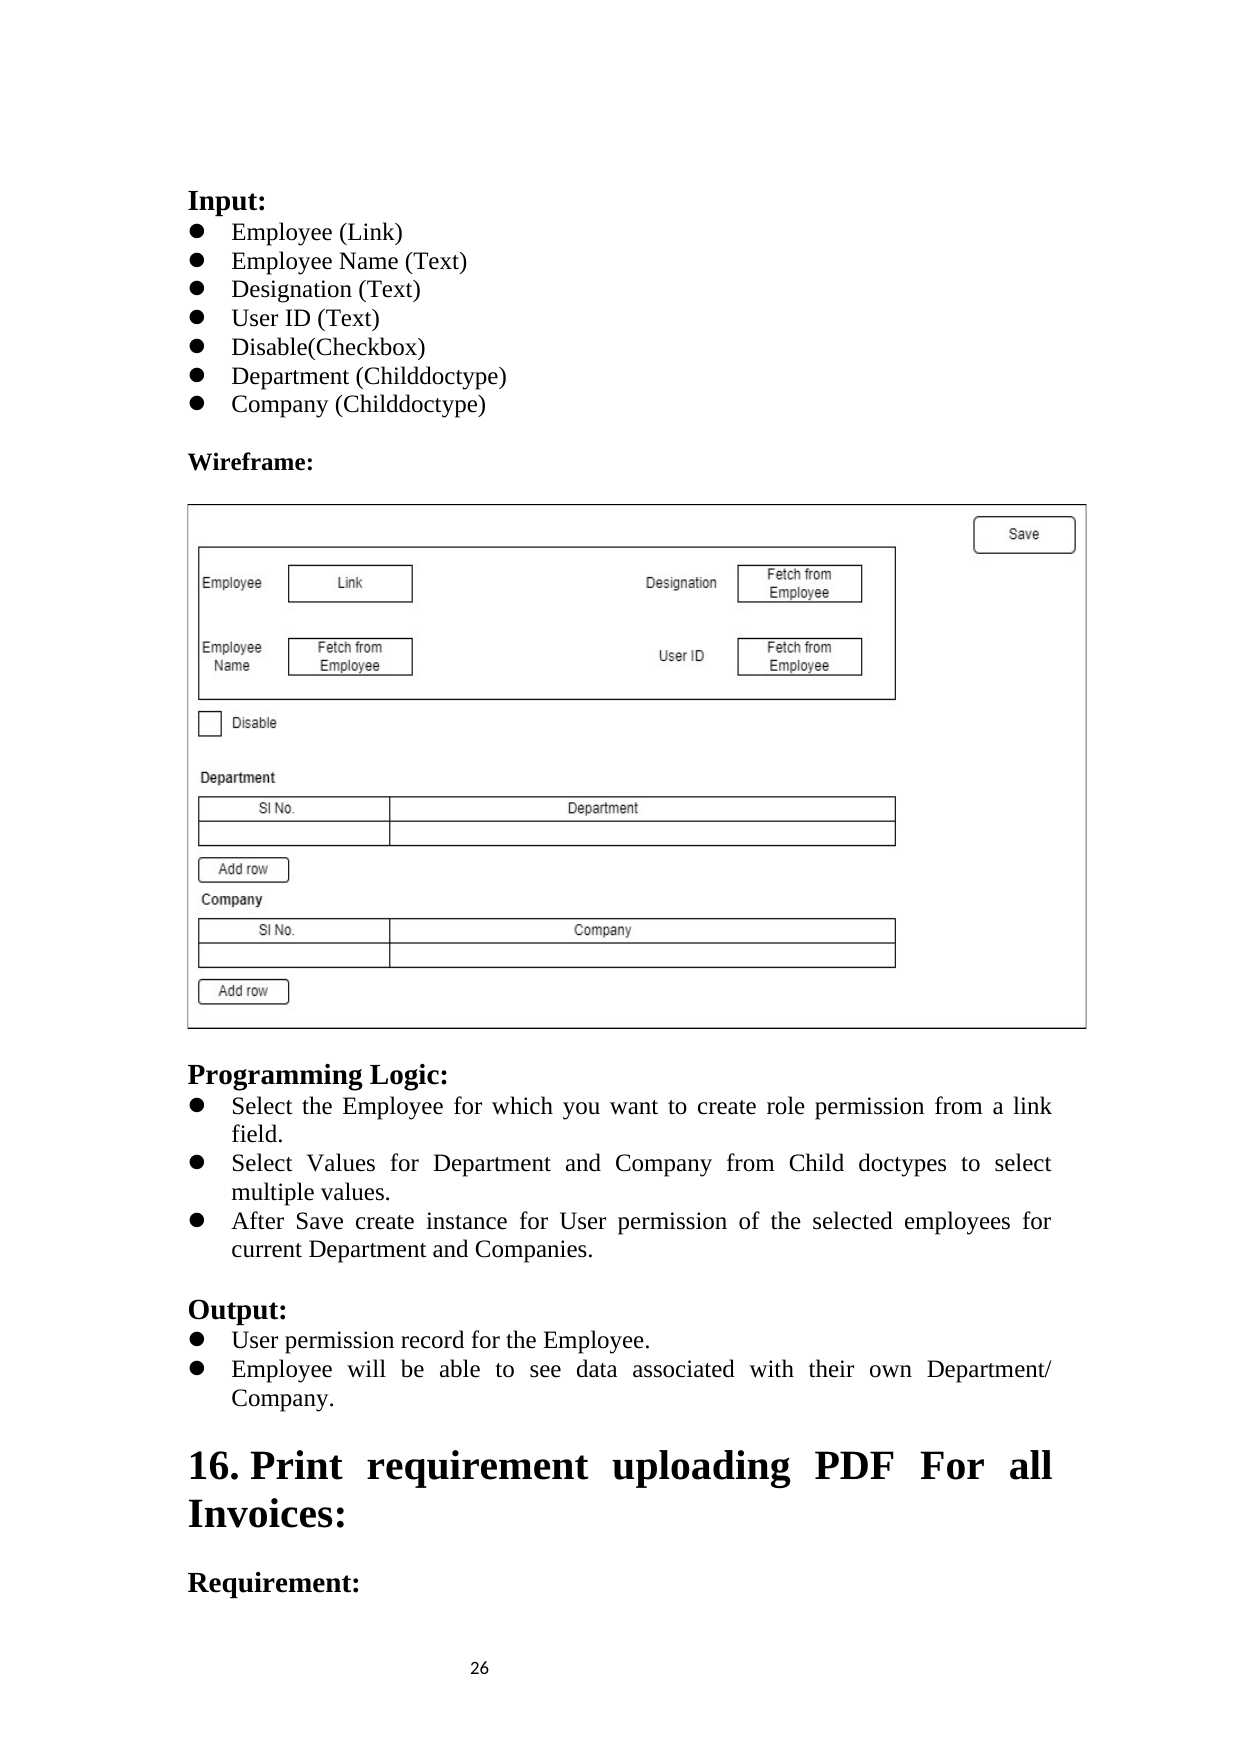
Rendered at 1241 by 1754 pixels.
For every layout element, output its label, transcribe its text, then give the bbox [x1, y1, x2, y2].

list Disable(Checkbox) [187, 332, 1053, 361]
list Programming Logic: [187, 1057, 1053, 1091]
list Designation (Text) [187, 274, 1053, 303]
list Output: [187, 1292, 1053, 1326]
list User ID (Text) [187, 303, 1053, 332]
list Employee (Link) [187, 217, 1053, 246]
list User permission record for the Employee. [187, 1326, 1053, 1354]
list Requirement: [187, 1565, 1053, 1599]
list Print requirement uploading PDF For all Invoices: [187, 1441, 1053, 1536]
list Wireframe: [187, 447, 1053, 476]
list Employee Name (Text) [187, 246, 1053, 274]
list Select the Employee for which you want to create role permission from a link field. [187, 1091, 1053, 1148]
list Employee will be able to see data associated with their own Department/ Company. [187, 1354, 1053, 1412]
list Select Values for Department and Company from Child doctypes to select multiple values. [187, 1148, 1053, 1206]
list Company (Childdoctype) [187, 389, 1053, 418]
picture [187, 504, 1087, 1029]
list After Save create instance for User permission of the selected employees for current Department and Companies. [187, 1206, 1053, 1263]
list Department (Childdoctype) [187, 361, 1053, 389]
list Input: [187, 183, 1053, 217]
